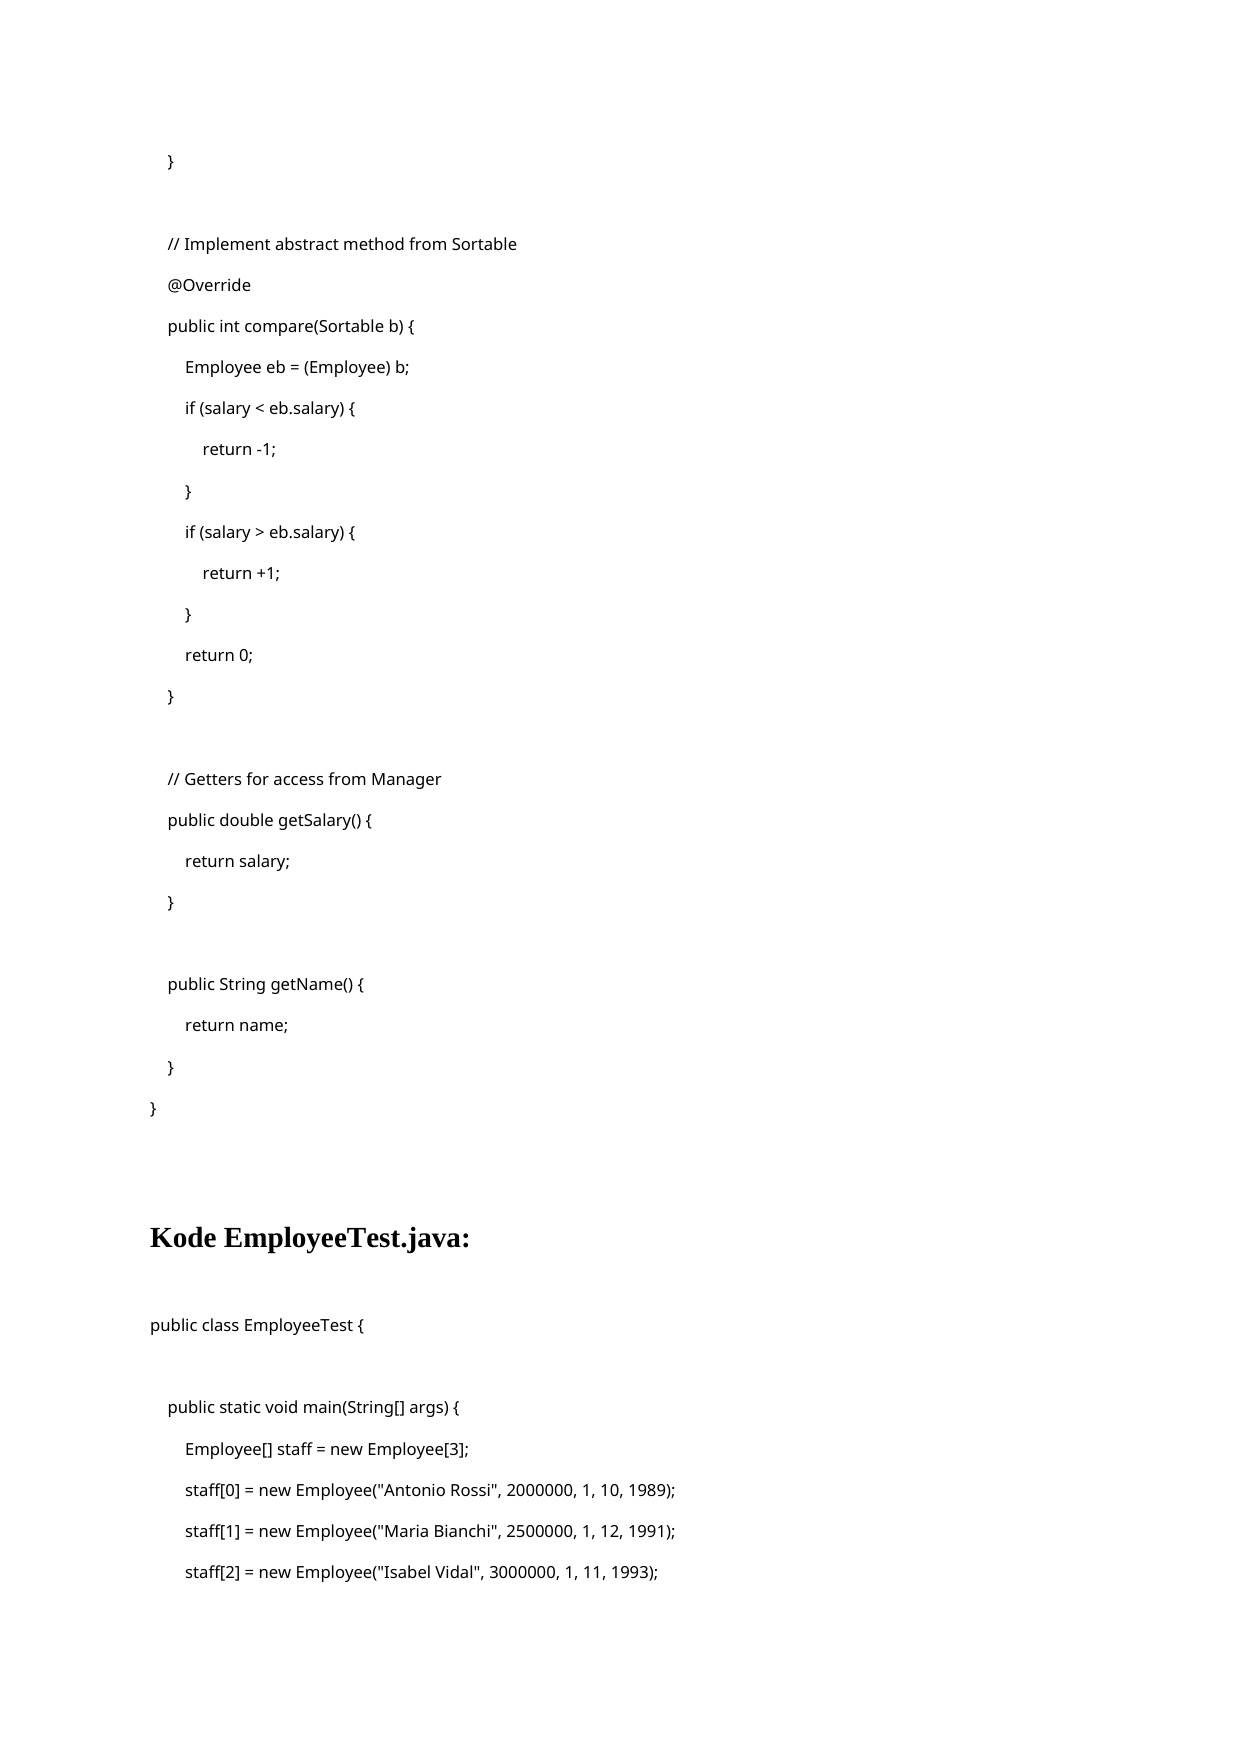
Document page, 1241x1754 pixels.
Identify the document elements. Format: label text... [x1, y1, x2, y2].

text // Implement abstract method from Sortable [150, 232, 1090, 255]
text public class EmployeeTest { [150, 1314, 1090, 1336]
text return name; [150, 1014, 1090, 1037]
text public int compare(Sortable b) { [150, 314, 1090, 337]
text public double getSalary() { [150, 808, 1090, 831]
text Employee eb = (Employee) b; [150, 356, 1090, 378]
text // Getters for access from Manager [150, 767, 1090, 790]
text } [150, 479, 1090, 502]
text } [150, 1096, 1090, 1119]
text if (salary < eb.salary) { [150, 397, 1090, 419]
text public static void main(String[] args) { [150, 1396, 1090, 1419]
text } [150, 150, 1090, 173]
text return -1; [150, 438, 1090, 461]
text } [150, 891, 1090, 913]
text staff[0] = new Employee("Antonio Rossi", 2000000, 1, 10, 1989); [150, 1478, 1090, 1501]
text return salary; [150, 849, 1090, 872]
text if (salary > eb.salary) { [150, 520, 1090, 543]
text Kode EmployeeTest.java: [150, 1220, 1090, 1253]
text } [150, 685, 1090, 708]
text } [150, 1055, 1090, 1078]
text staff[1] = new Employee("Maria Bianchi", 2500000, 1, 12, 1991); [150, 1519, 1090, 1542]
text Employee[] staff = new Employee[3]; [150, 1437, 1090, 1460]
text staff[2] = new Employee("Isabel Vidal", 3000000, 1, 11, 1993); [150, 1561, 1090, 1583]
text public String getName() { [150, 973, 1090, 996]
text } [150, 603, 1090, 625]
text @Override [150, 273, 1090, 296]
text return +1; [150, 561, 1090, 584]
text return 0; [150, 644, 1090, 666]
